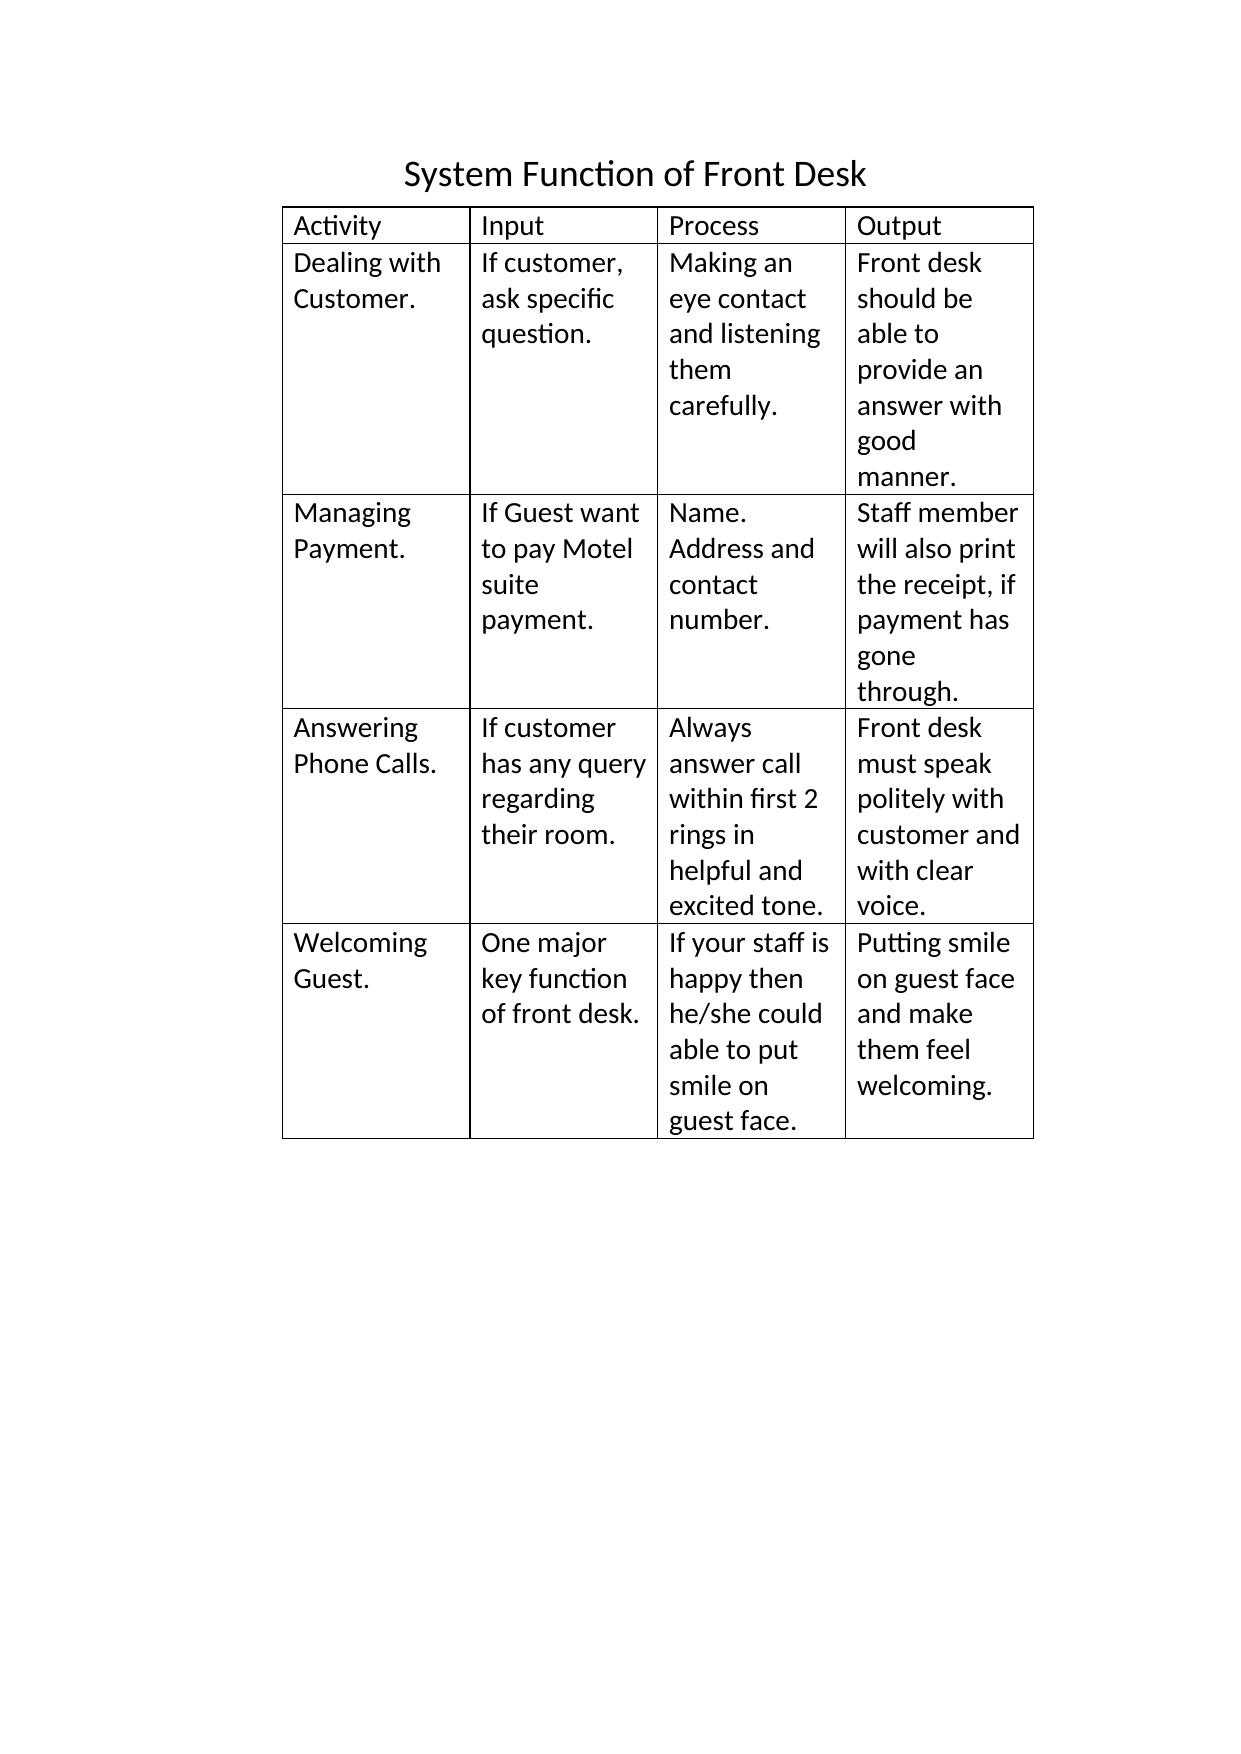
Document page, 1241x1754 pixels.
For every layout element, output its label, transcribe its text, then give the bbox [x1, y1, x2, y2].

table_cell Front desk must speak politely with customer and with clear voice. [846, 709, 1033, 923]
table_cell Always answer call within first 2 rings in helpful and excited tone. [658, 709, 845, 923]
table_cell If customer has any query regarding their room. [471, 709, 657, 923]
table_header Input [471, 208, 657, 243]
text System Function of Front Desk [150, 150, 1090, 196]
table_cell Managing Payment. [283, 495, 469, 708]
table_cell Making an eye contact and listening them carefully. [658, 244, 845, 493]
table_cell If customer, ask specific question. [471, 244, 657, 493]
table_cell Front desk should be able to provide an answer with good manner. [846, 244, 1033, 493]
table_cell Putting smile on guest face and make them feel welcoming. [846, 924, 1033, 1138]
table_cell Dealing with Customer. [283, 244, 469, 493]
table_header Output [846, 208, 1033, 243]
table_cell One major key function of front desk. [471, 924, 657, 1138]
table_cell If your staff is happy then he/she could able to put smile on guest face. [658, 924, 845, 1138]
table_cell Staff member will also print the receipt, if payment has gone through. [846, 495, 1033, 708]
table_header Process [658, 208, 845, 243]
table_cell If Guest want to pay Motel suite payment. [471, 495, 657, 708]
table_cell Welcoming Guest. [283, 924, 469, 1138]
table_cell Name. Address and contact number. [658, 495, 845, 708]
table_header Activity [283, 208, 469, 243]
table_cell Answering Phone Calls. [283, 709, 469, 923]
